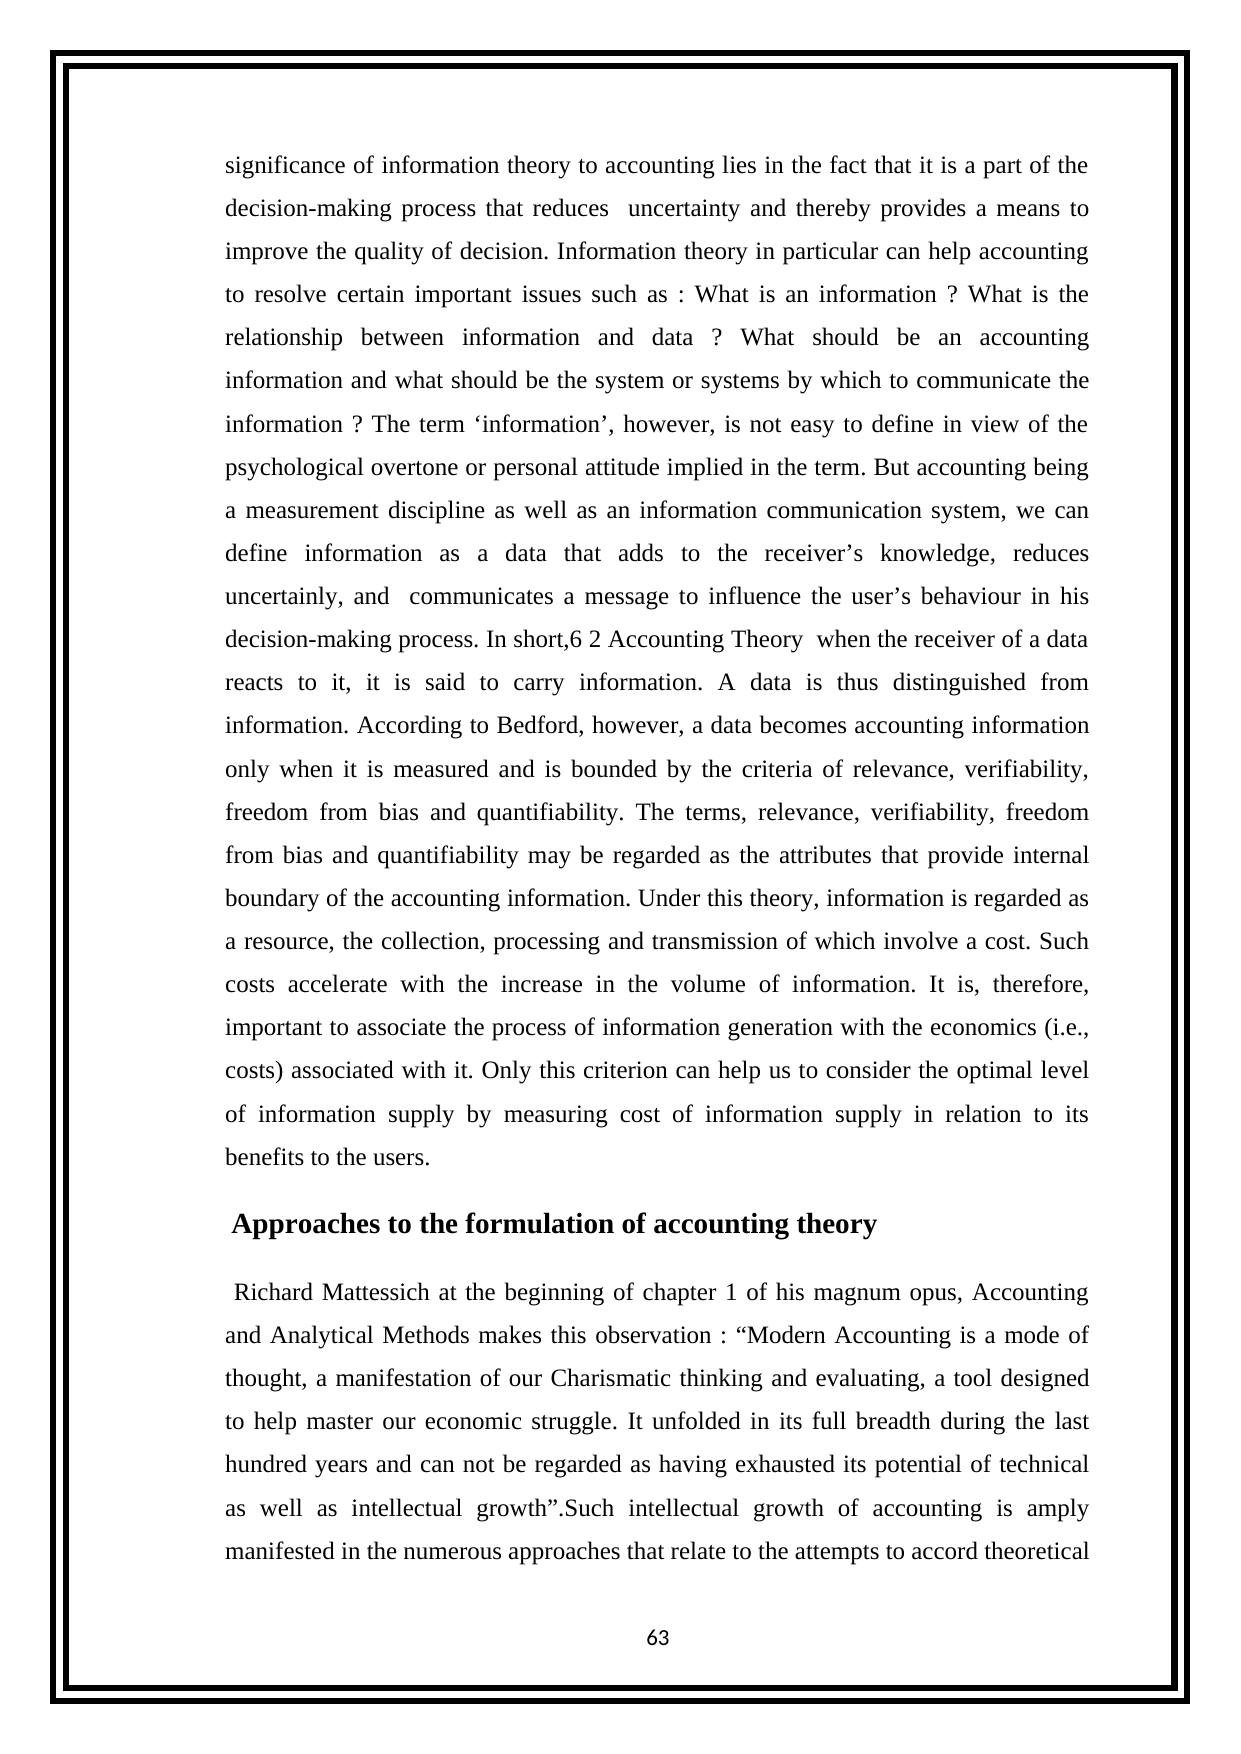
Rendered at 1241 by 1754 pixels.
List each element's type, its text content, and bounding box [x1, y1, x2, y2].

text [225, 150, 1090, 1171]
text Approaches to the formulation of accounting theory [225, 1206, 1090, 1239]
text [225, 1277, 1090, 1564]
